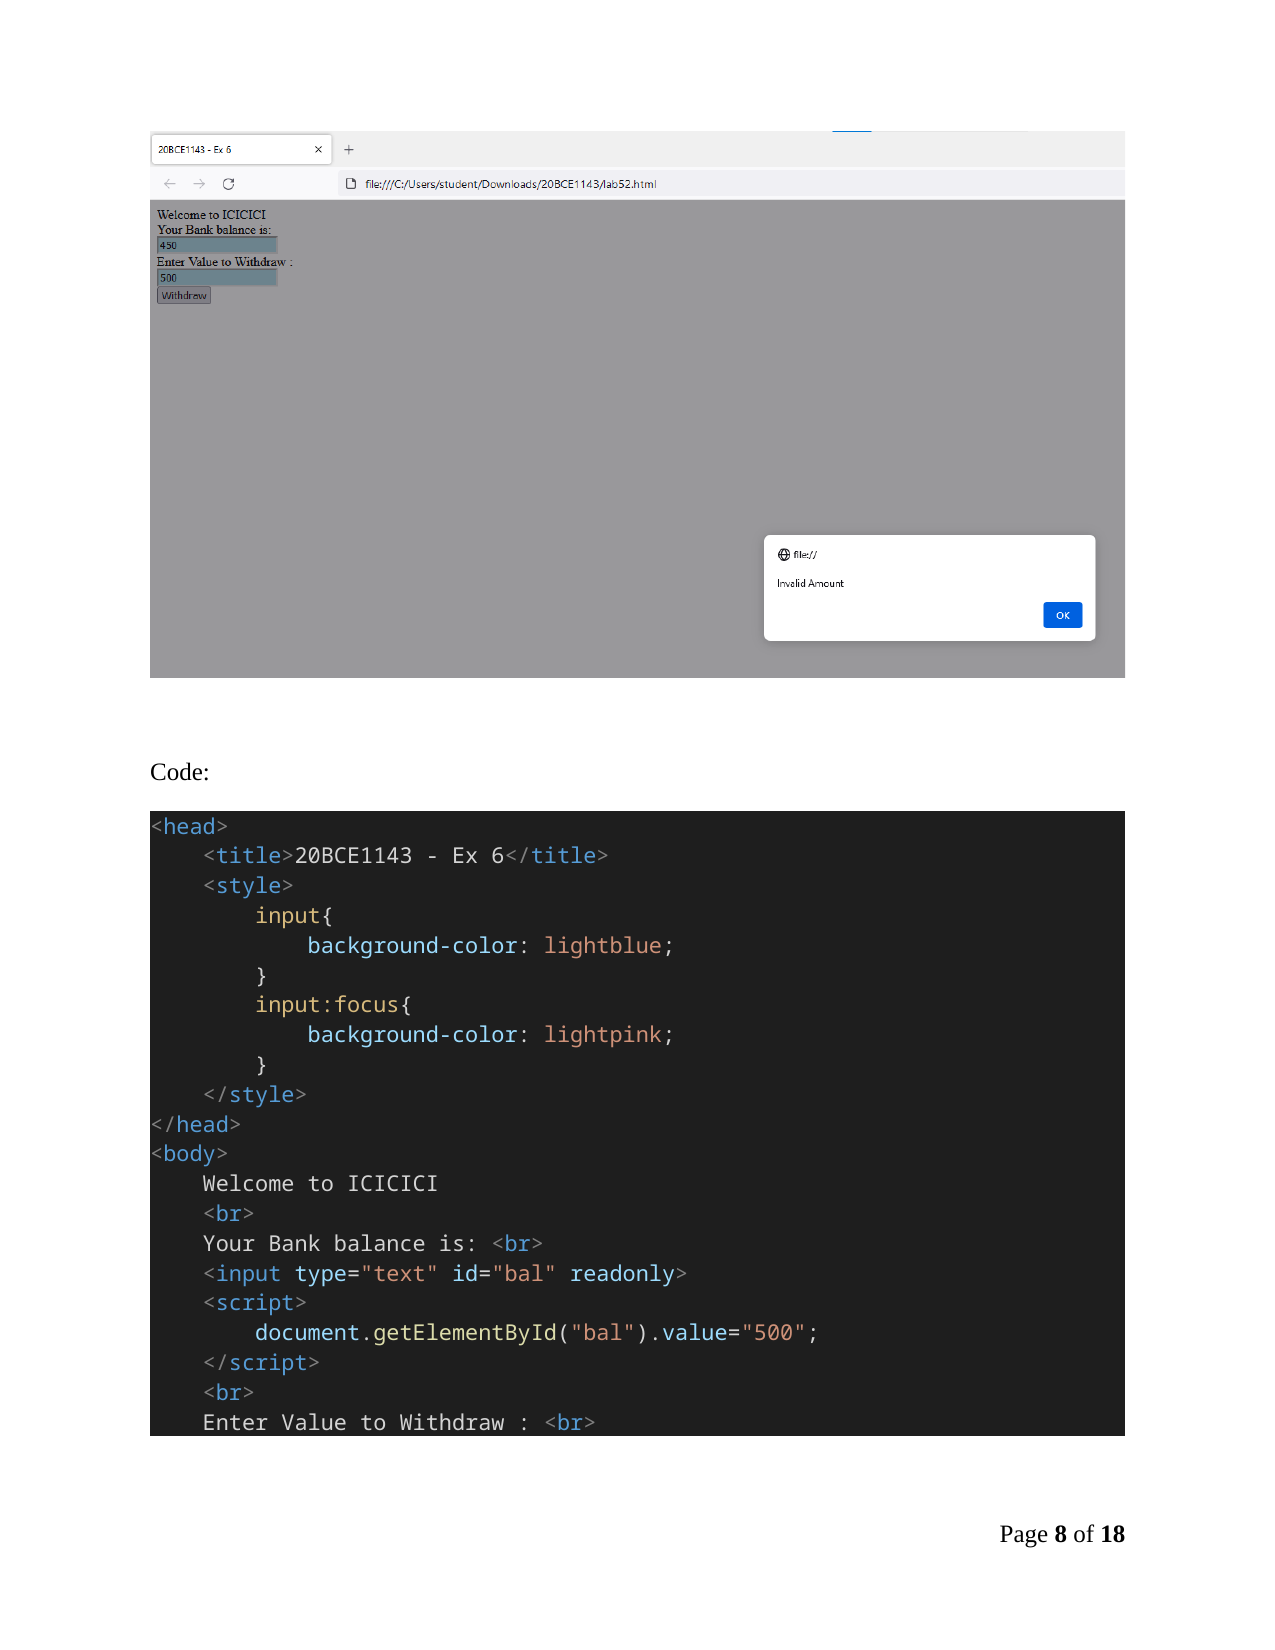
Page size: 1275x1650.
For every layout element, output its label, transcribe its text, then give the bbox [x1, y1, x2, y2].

text Enter Value to Withdraw : <br> [150, 1407, 1125, 1436]
text <br> [150, 1198, 1125, 1228]
text <script> [150, 1287, 1125, 1317]
text </script> [150, 1347, 1125, 1377]
text background-color: lightpink; [150, 1019, 1125, 1049]
text </style> [150, 1079, 1125, 1109]
text } [150, 1049, 1125, 1079]
text <body> [150, 1138, 1125, 1168]
text Code: [150, 757, 1125, 786]
text document.getElementById("bal").value="500"; [150, 1317, 1125, 1347]
text input{ [150, 900, 1125, 930]
text Your Bank balance is: <br> [150, 1228, 1125, 1258]
text <input type="text" id="bal" readonly> [150, 1258, 1125, 1287]
text } [150, 960, 1125, 989]
text <br> [150, 1377, 1125, 1407]
text background-color: lightblue; [150, 930, 1125, 960]
text </head> [150, 1109, 1125, 1138]
text <style> [150, 870, 1125, 900]
text Welcome to ICICICI [150, 1168, 1125, 1198]
text <title>20BCE1143 - Ex 6</title> [150, 841, 1125, 870]
picture [150, 131, 1125, 678]
text <head> [150, 811, 1125, 841]
text input:focus{ [150, 989, 1125, 1019]
